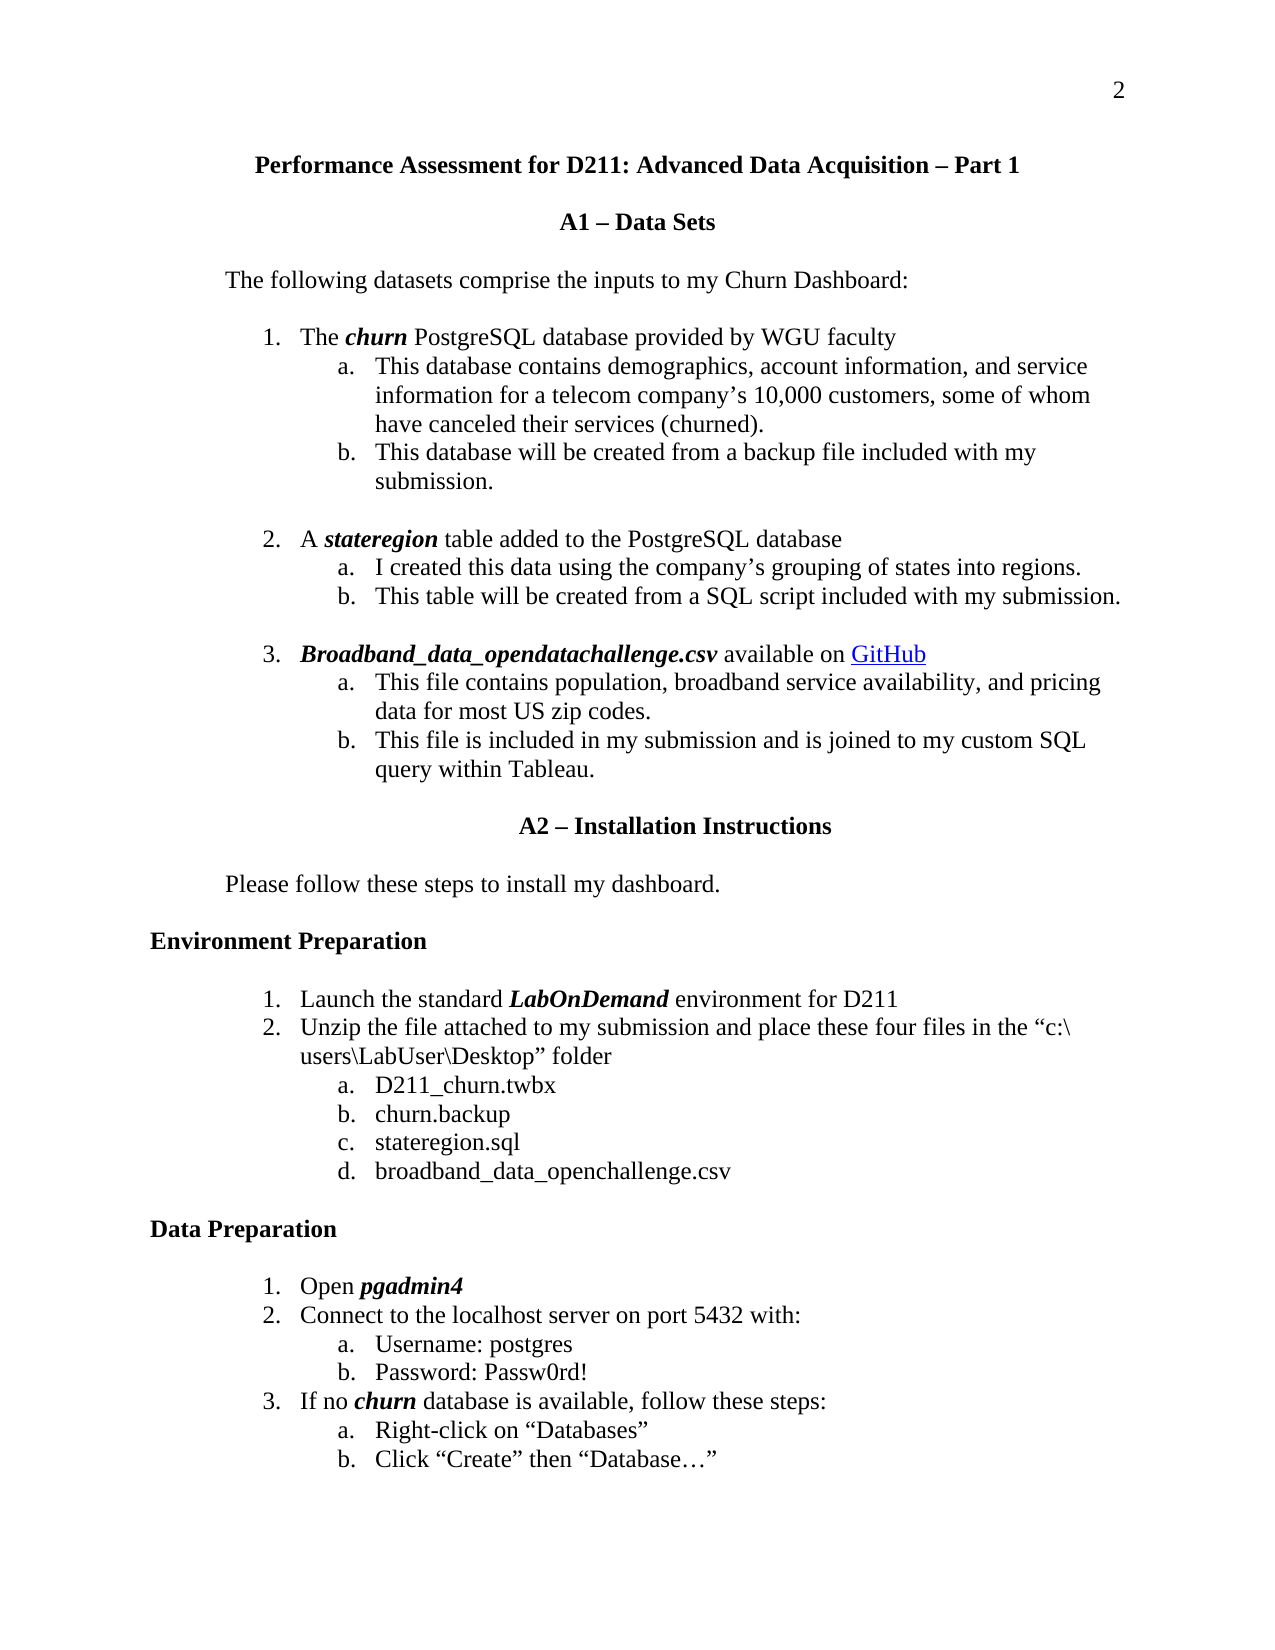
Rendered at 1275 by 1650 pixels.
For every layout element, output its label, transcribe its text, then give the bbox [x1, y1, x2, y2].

subtitle A1 – Data Sets [150, 207, 1125, 236]
subtitle Environment Preparation [150, 926, 1125, 955]
list This database will be created from a backup file included with my submission. [337, 437, 1125, 524]
text Please follow these steps to install my dashboard. [150, 869, 1125, 897]
list Password: Passw0rd! [337, 1357, 1125, 1386]
list broadband_data_openchallenge.csv [337, 1156, 1125, 1214]
list Launch the standard LabOnDemand environment for D211 [262, 984, 1125, 1012]
list Connect to the localhost server on port 5432 with: [262, 1300, 1125, 1329]
list Right-click on “Databases” [337, 1415, 1125, 1444]
list If no churn database is available, follow these steps: [262, 1386, 1125, 1415]
title Performance Assessment for D211: Advanced Data Acquisition – Part 1 [150, 150, 1125, 179]
list This file is included in my submission and is joined to my custom SQL query within Tableau. [337, 725, 1125, 811]
list This file contains population, broadband service availability, and pricing data for most US zip codes. [337, 667, 1125, 725]
list The churn PostgreSQL database provided by WGU faculty [262, 322, 1125, 351]
subtitle Data Preparation [150, 1214, 1125, 1242]
list Broadband_data_opendatachallenge.csv available on GitHub [262, 639, 1125, 667]
list Click “Create” then “Database…” [337, 1444, 1125, 1472]
list churn.backup [337, 1099, 1125, 1127]
list stateregion.sql [337, 1127, 1125, 1156]
subtitle A2 – Installation Instructions [150, 811, 1125, 840]
list I created this data using the company’s grouping of states into regions. [337, 552, 1125, 581]
text The following datasets comprise the inputs to my Churn Dashboard: [150, 265, 1125, 294]
list Open pgadmin4 [262, 1271, 1125, 1300]
list D211_churn.twbx [337, 1070, 1125, 1099]
list Username: postgres [337, 1329, 1125, 1357]
list A stateregion table added to the PostgreSQL database [262, 524, 1125, 552]
list Unzip the file attached to my submission and place these four files in the “c:\users\LabUser\Desktop” folder [262, 1012, 1125, 1070]
list This table will be created from a SQL script included with my submission. [337, 581, 1125, 639]
list This database contains demographics, account information, and service information for a telecom company’s 10,000 customers, some of whom have canceled their services (churned). [337, 351, 1125, 437]
